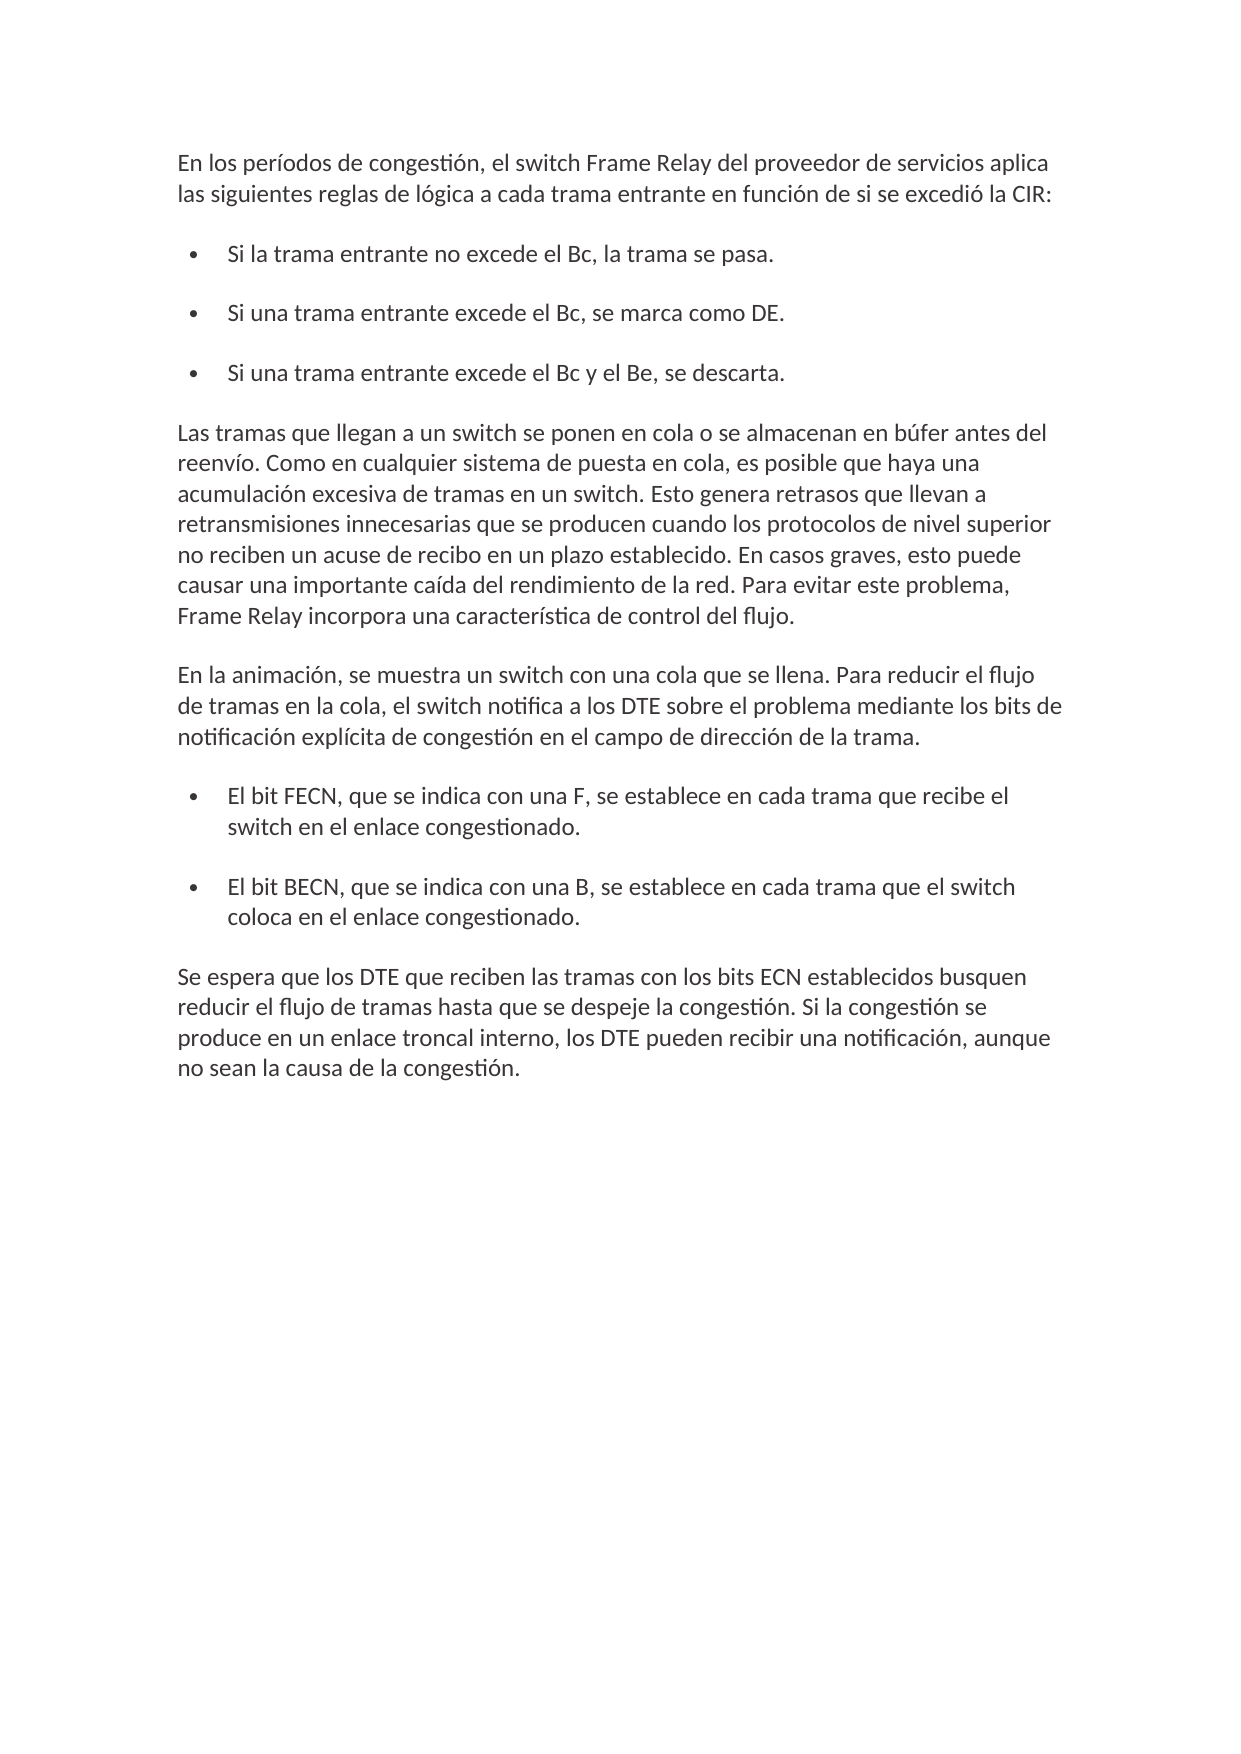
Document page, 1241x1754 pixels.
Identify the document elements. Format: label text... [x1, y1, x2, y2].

list El bit BECN, que se indica con una B, se establece en cada trama que el switch coloca en el enlace congestionado. [190, 871, 1063, 932]
text Se espera que los DTE que reciben las tramas con los bits ECN establecidos busquen reducir el flujo de tramas hasta que se despeje la congestión. Si la congestión se produce en un enlace troncal interno, los DTE pueden recibir una notificación, aunque no sean la causa de la congestión. [177, 961, 1063, 1083]
list El bit FECN, que se indica con una F, se establece en cada trama que recibe el switch en el enlace congestionado. [190, 780, 1063, 841]
text En la animación, se muestra un switch con una cola que se llena. Para reducir el flujo de tramas en la cola, el switch notifica a los DTE sobre el problema mediante los bits de notificación explícita de congestión en el campo de dirección de la trama. [177, 660, 1063, 751]
text Las tramas que llegan a un switch se ponen en cola o se almacenan en búfer antes del reenvío. Como en cualquier sistema de puesta en cola, es posible que haya una acumulación excesiva de tramas en un switch. Esto genera retrasos que llevan a retransmisiones innecesarias que se producen cuando los protocolos de nivel superior no reciben un acuse de recibo en un plazo establecido. En casos graves, esto puede causar una importante caída del rendimiento de la red. Para evitar este problema, Frame Relay incorpora una característica de control del flujo. [177, 417, 1063, 631]
list Si una trama entrante excede el Bc, se marca como DE. [190, 297, 1063, 328]
list Si una trama entrante excede el Bc y el Be, se descarta. [190, 357, 1063, 388]
text En los períodos de congestión, el switch Frame Relay del proveedor de servicios aplica las siguientes reglas de lógica a cada trama entrante en función de si se excedió la CIR: [177, 148, 1063, 209]
list Si la trama entrante no excede el Bc, la trama se pasa. [190, 238, 1063, 268]
